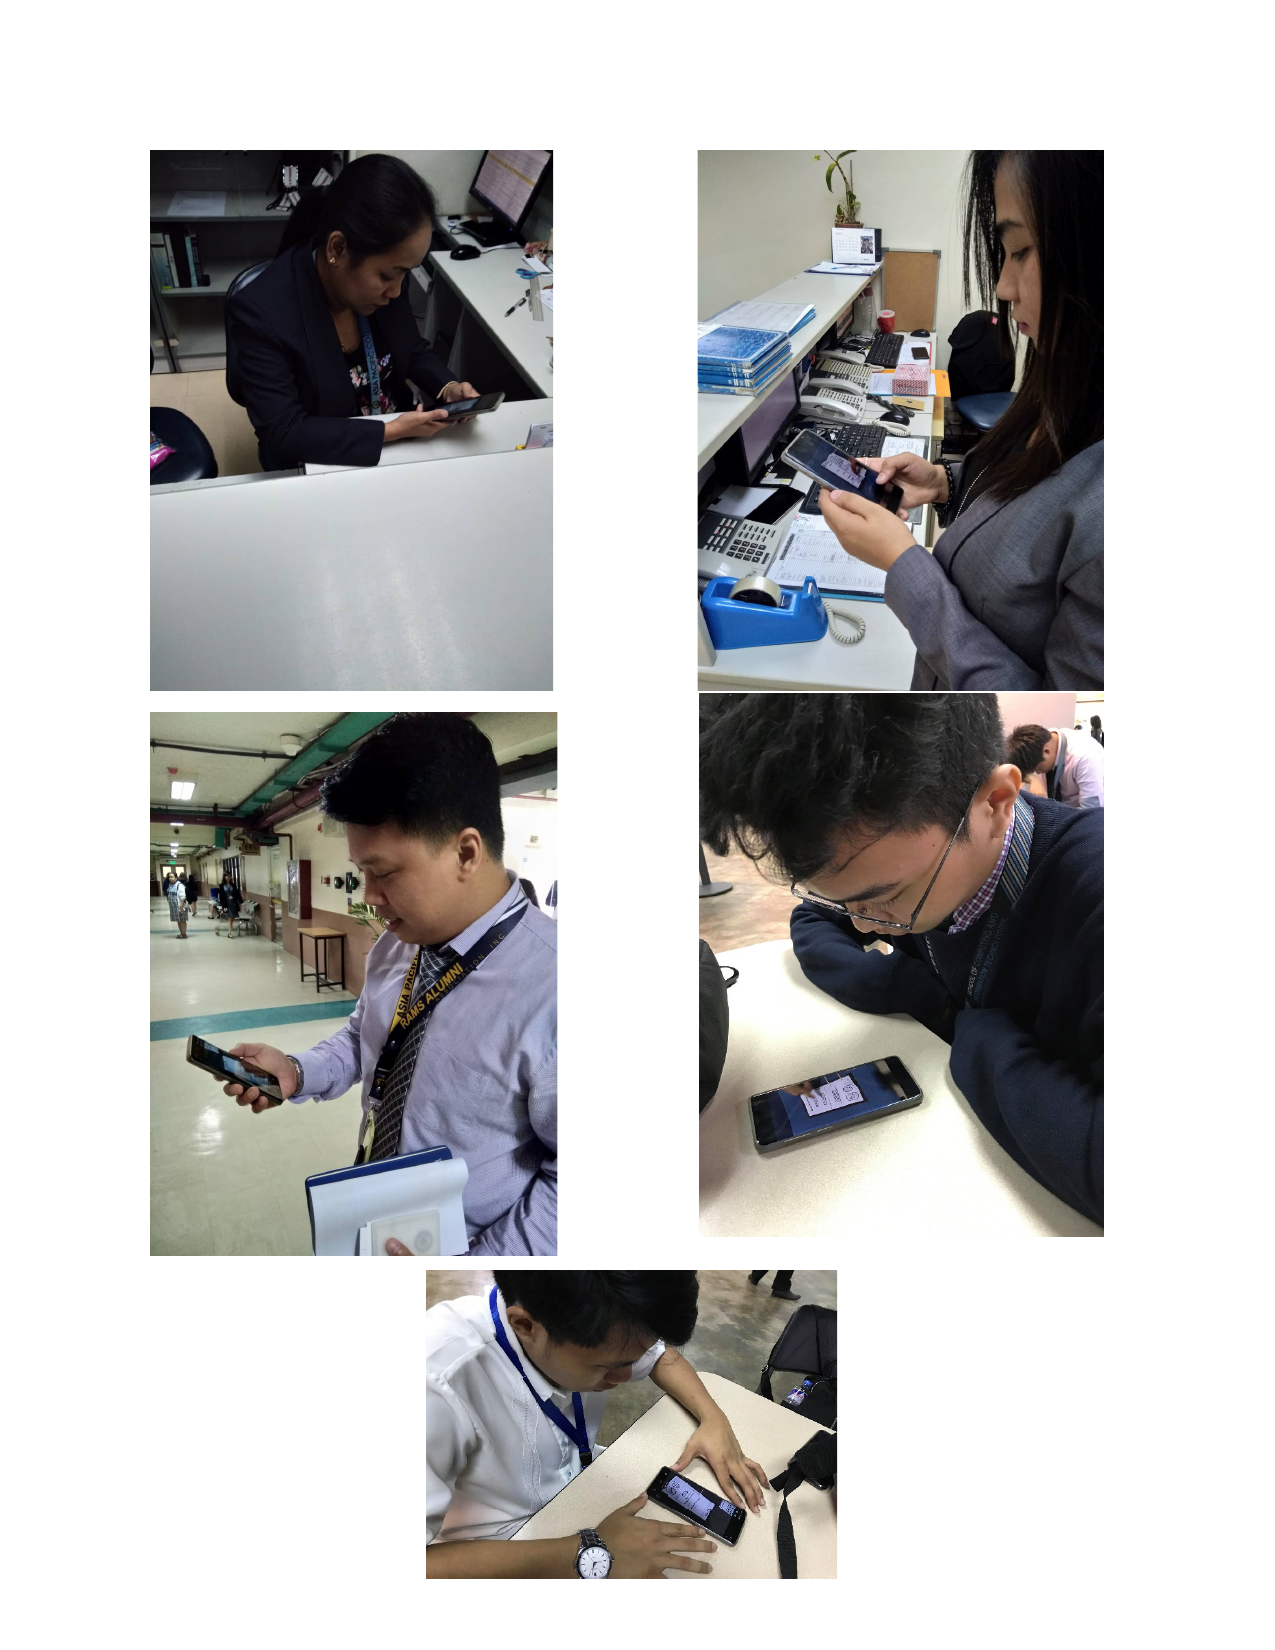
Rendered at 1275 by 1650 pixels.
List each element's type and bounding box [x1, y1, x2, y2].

picture [697, 150, 1104, 690]
picture [697, 693, 1104, 1234]
picture [426, 1270, 838, 1579]
picture [150, 712, 558, 1256]
picture [150, 150, 553, 690]
